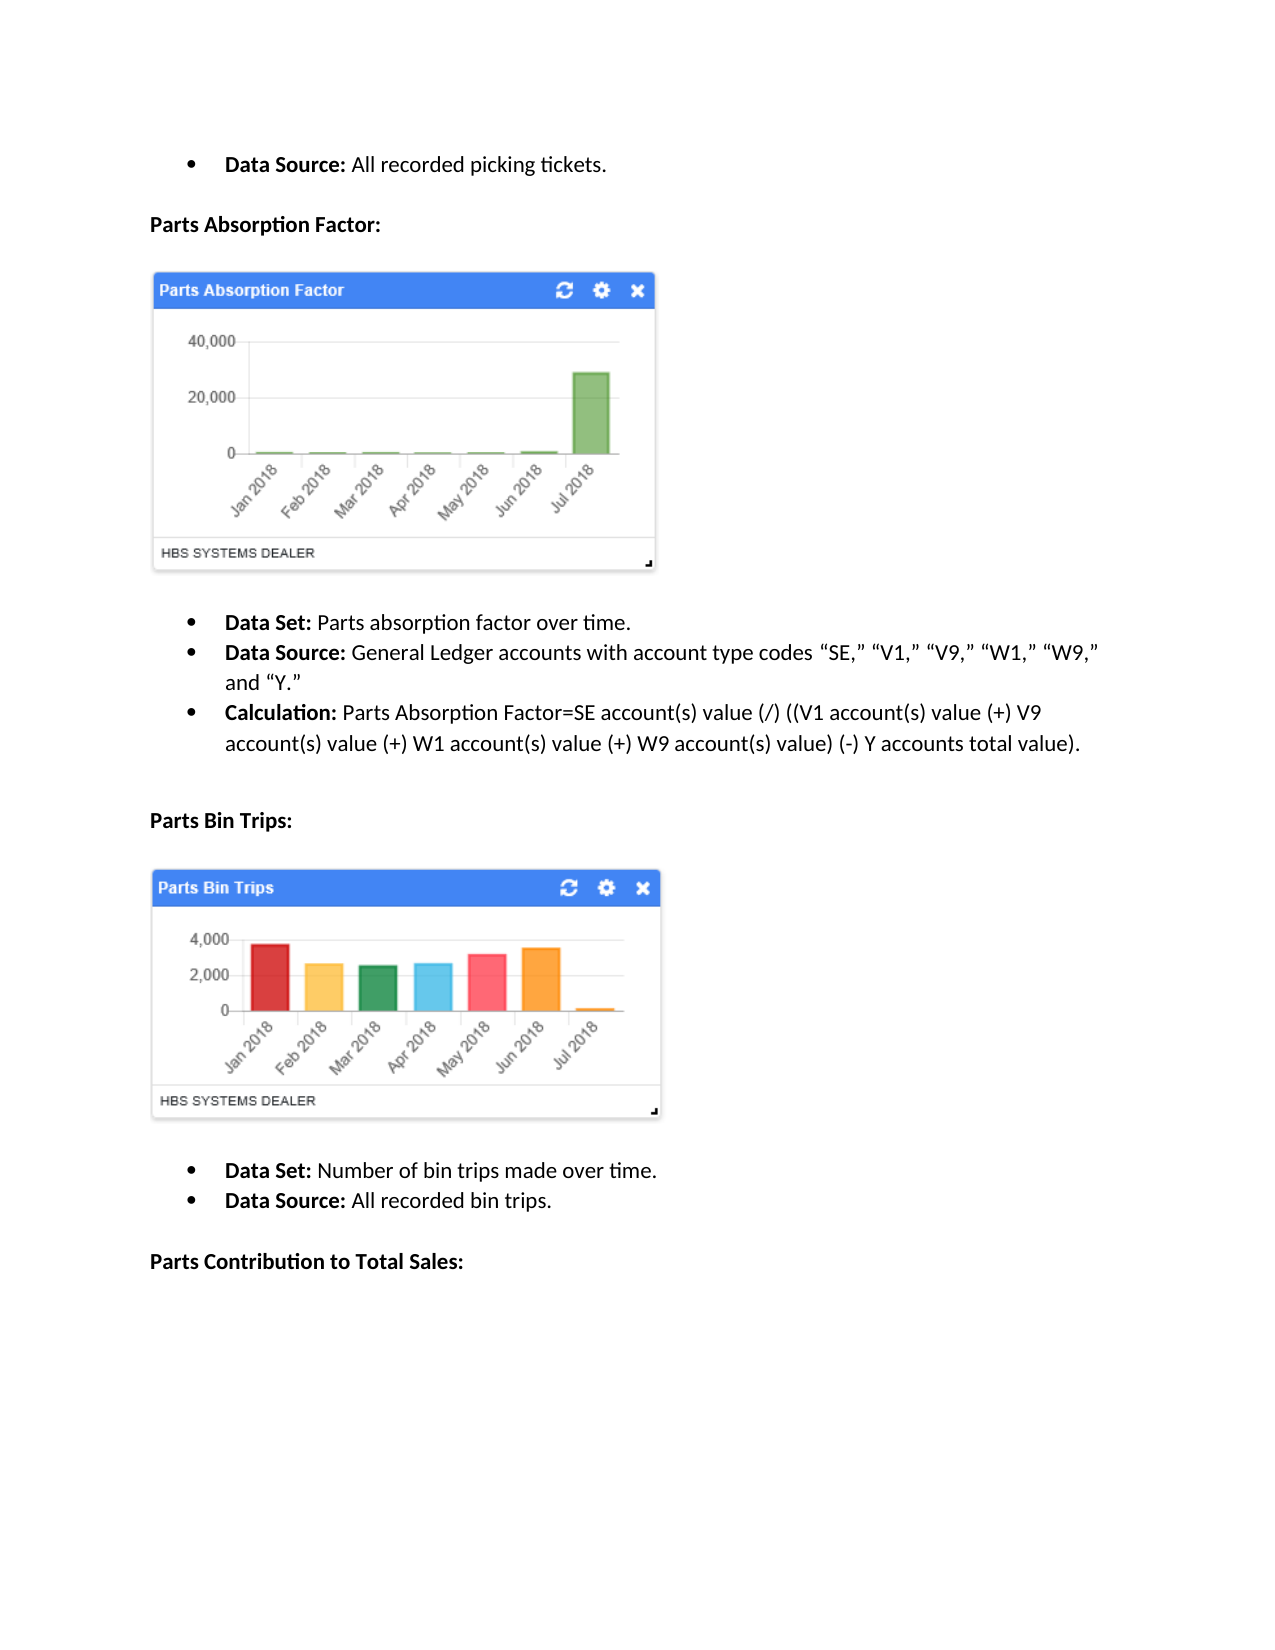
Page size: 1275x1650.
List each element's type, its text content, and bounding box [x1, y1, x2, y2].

list Data Source: General Ledger accounts with account type codes “SE,” “V1,” “V9,” “W1,” “W9,” and “Y.” [187, 638, 1125, 696]
list Calculation: Parts Absorption Factor=SE account(s) value (/) ((V1 account(s) value (+) V9 account(s) value (+) W1 account(s) value (+) W9 account(s) value) (-) Y accounts total value). [187, 698, 1125, 757]
picture [150, 866, 667, 1124]
list Data Set: Number of bin trips made over time. [187, 1156, 1125, 1184]
list Data Source: All recorded picking tickets. [187, 150, 1125, 178]
list Data Source: All recorded bin trips. [187, 1187, 1125, 1214]
text Parts Absorption Factor: [150, 210, 1125, 238]
text Parts Contribution to Total Sales: [150, 1247, 1125, 1275]
list Data Set: Parts absorption factor over time. [187, 608, 1125, 636]
picture [150, 270, 660, 576]
text Parts Bin Trips: [150, 806, 1125, 834]
